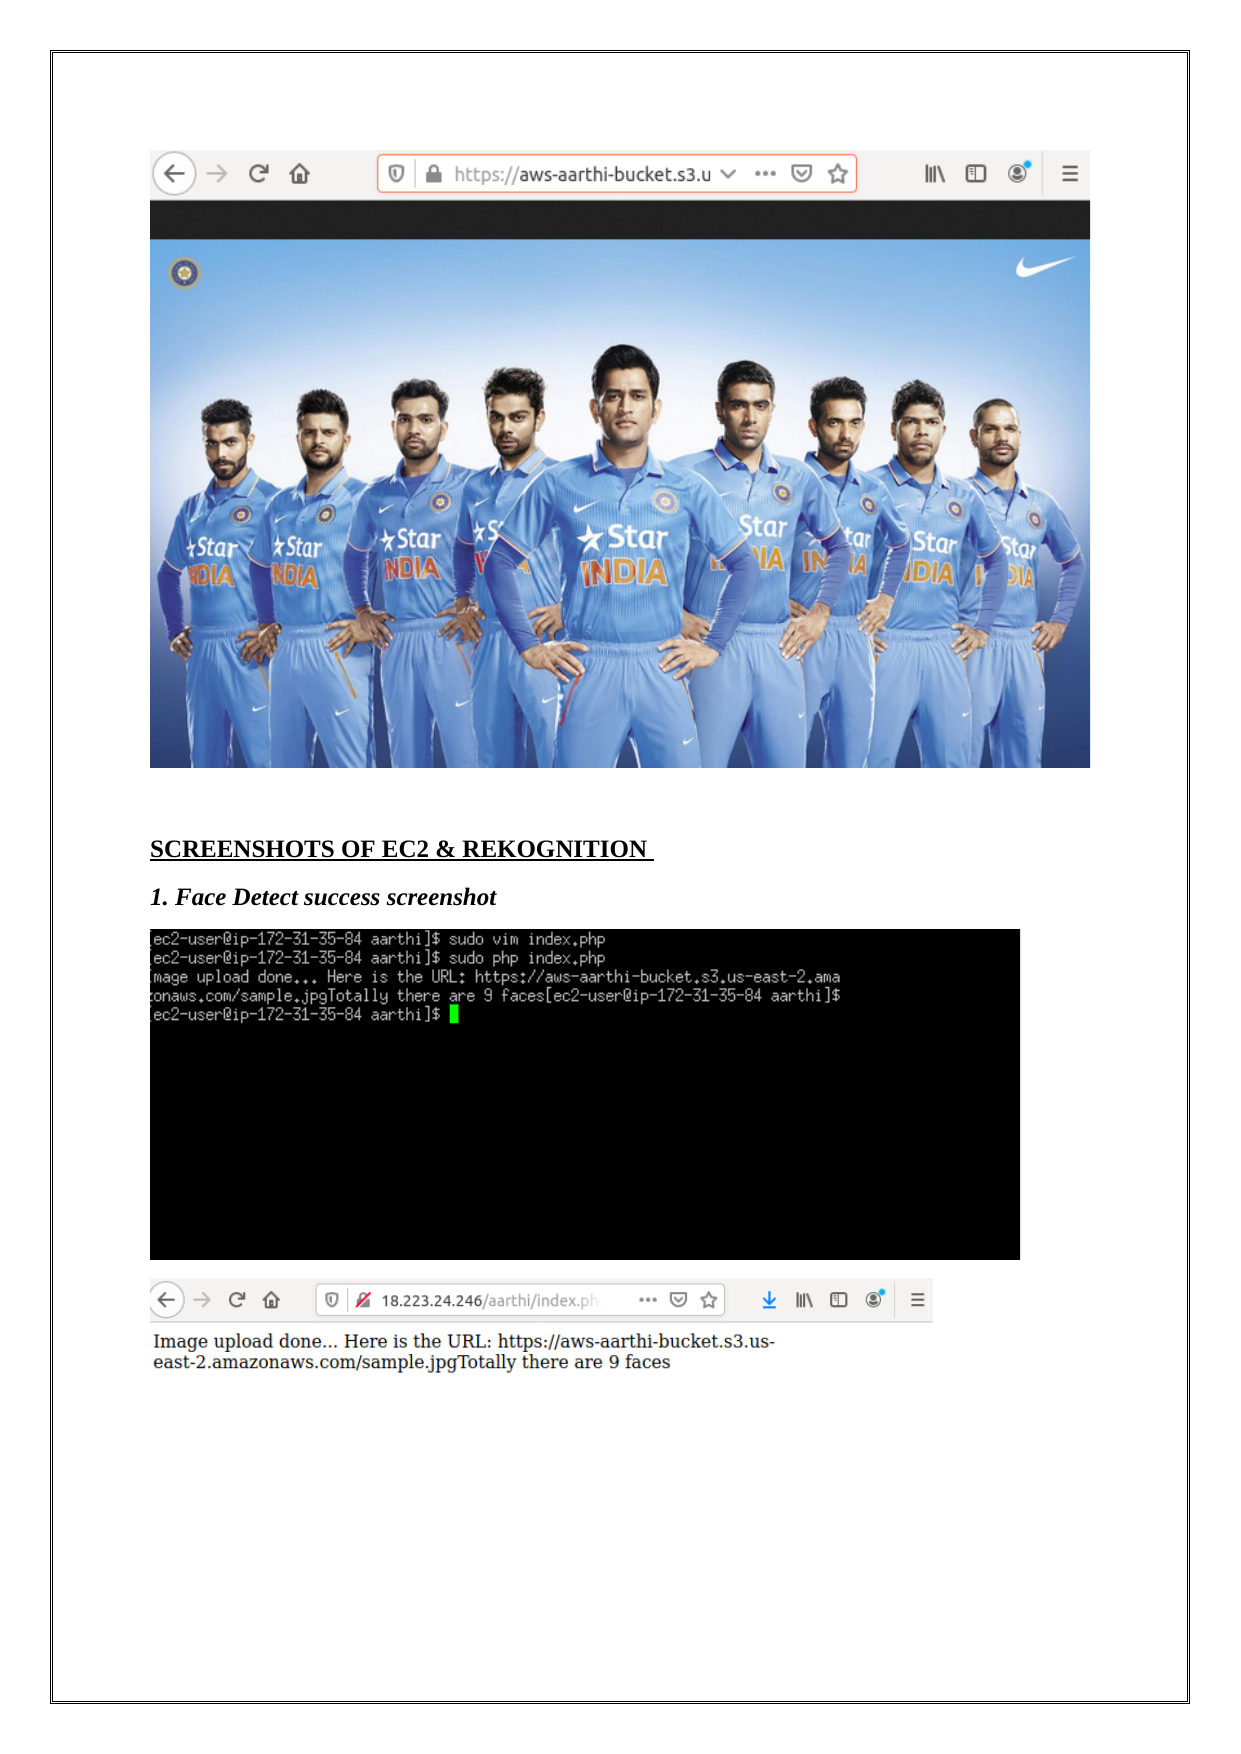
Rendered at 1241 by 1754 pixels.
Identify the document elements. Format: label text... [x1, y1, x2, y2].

picture [150, 1278, 933, 1601]
picture [150, 929, 1021, 1260]
text SCREENSHOTS OF EC2 & REKOGNITION [150, 834, 1090, 863]
text 1. Face Detect success screenshot [150, 882, 1090, 911]
picture [150, 150, 1091, 768]
